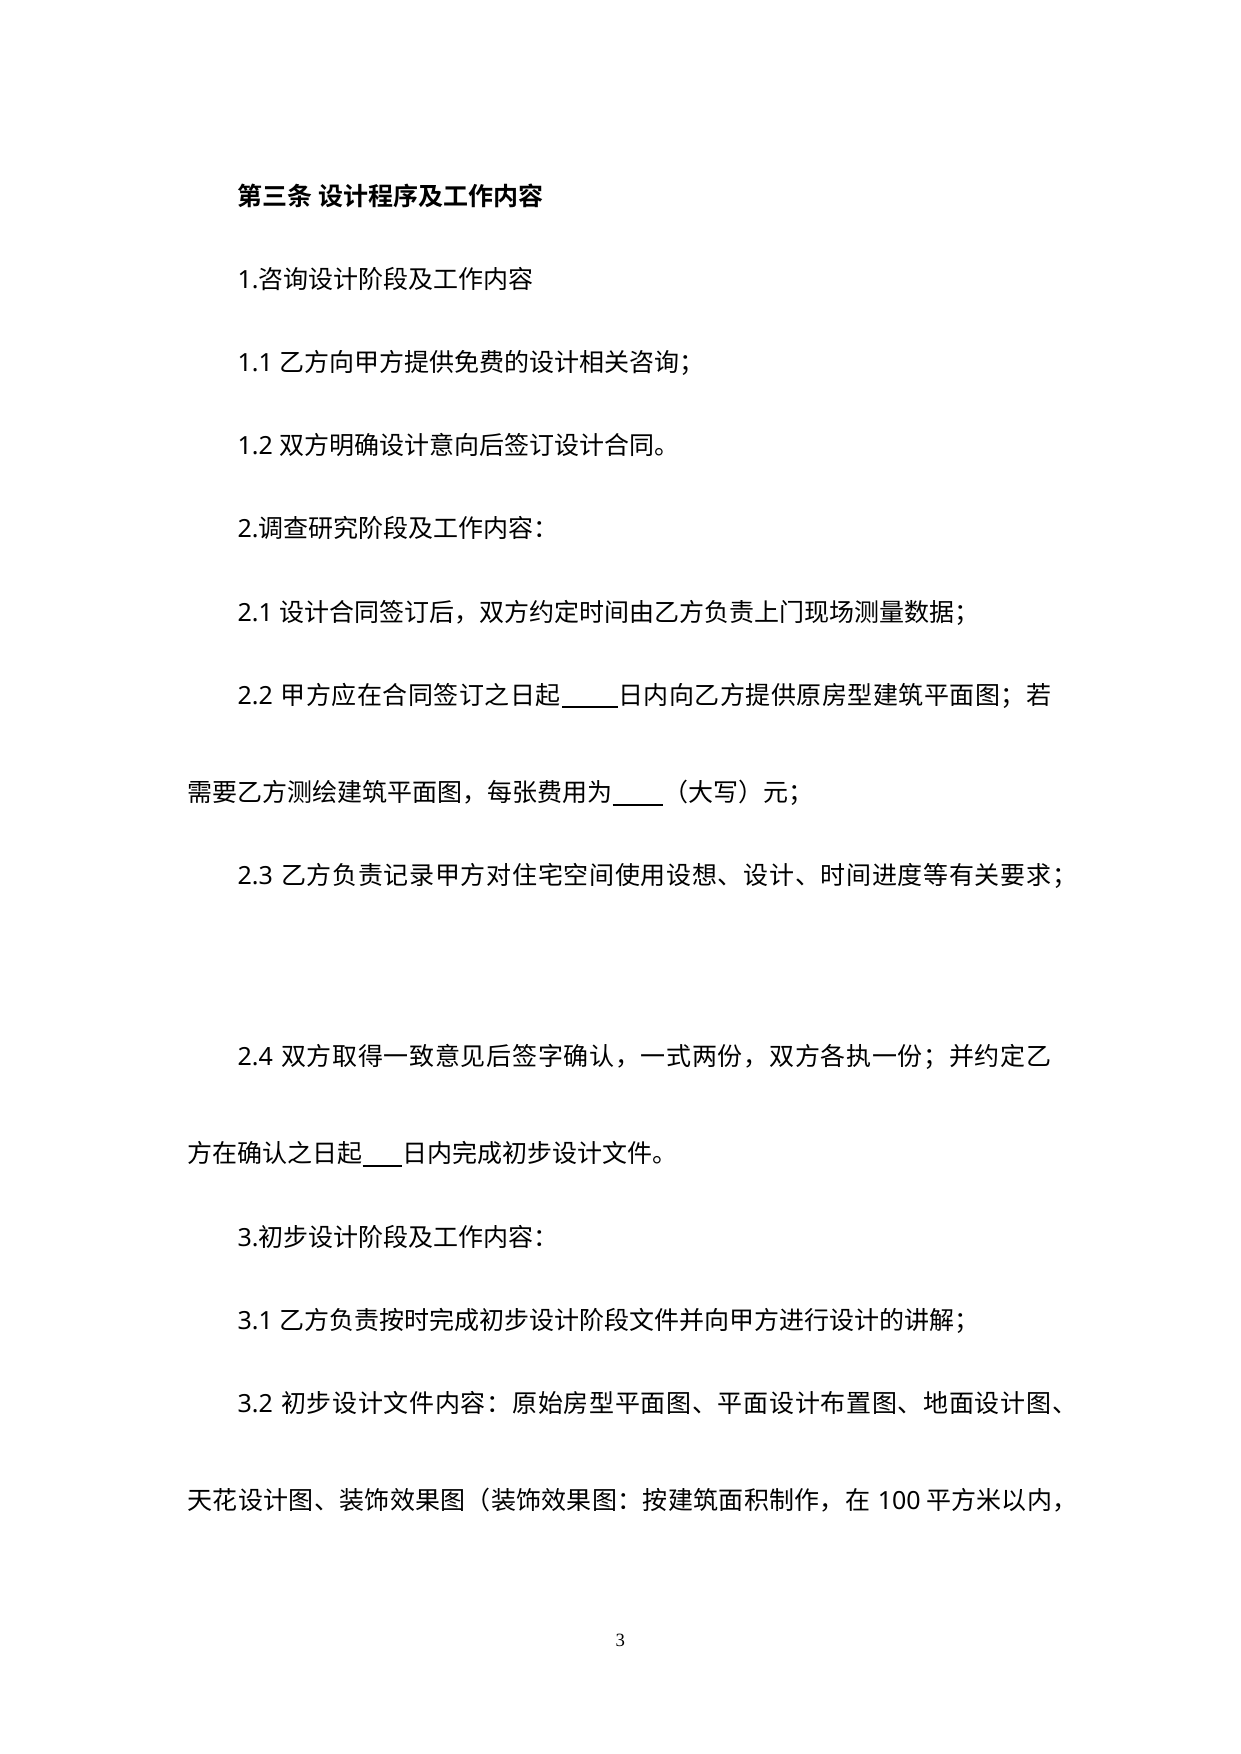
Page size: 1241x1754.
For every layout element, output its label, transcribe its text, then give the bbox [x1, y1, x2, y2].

text 3.1 乙方负责按时完成初步设计阶段文件并向甲方进行设计的讲解； [187, 1286, 1053, 1351]
text 2.3 乙方负责记录甲方对住宅空间使用设想、设计、时间进度等有关要求； [187, 841, 1053, 1004]
text 2.2 甲方应在合同签订之日起 日内向乙方提供原房型建筑平面图；若需要乙方测绘建筑平面图，每张费用为 （大写）元； [187, 661, 1053, 823]
text 3.初步设计阶段及工作内容： [187, 1203, 1053, 1268]
text 1.1 乙方向甲方提供免费的设计相关咨询； [187, 328, 1053, 393]
text 1.2 双方明确设计意向后签订设计合同。 [187, 411, 1053, 476]
text 2.调查研究阶段及工作内容： [187, 494, 1053, 559]
text 1.咨询设计阶段及工作内容 [187, 245, 1053, 310]
text 2.4 双方取得一致意见后签字确认，一式两份，双方各执一份；并约定乙方在确认之日起 日内完成初步设计文件。 [187, 1022, 1053, 1184]
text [187, 1369, 1053, 1531]
text 第三条 设计程序及工作内容 [187, 162, 1053, 227]
text 2.1 设计合同签订后，双方约定时间由乙方负责上门现场测量数据； [187, 578, 1053, 643]
